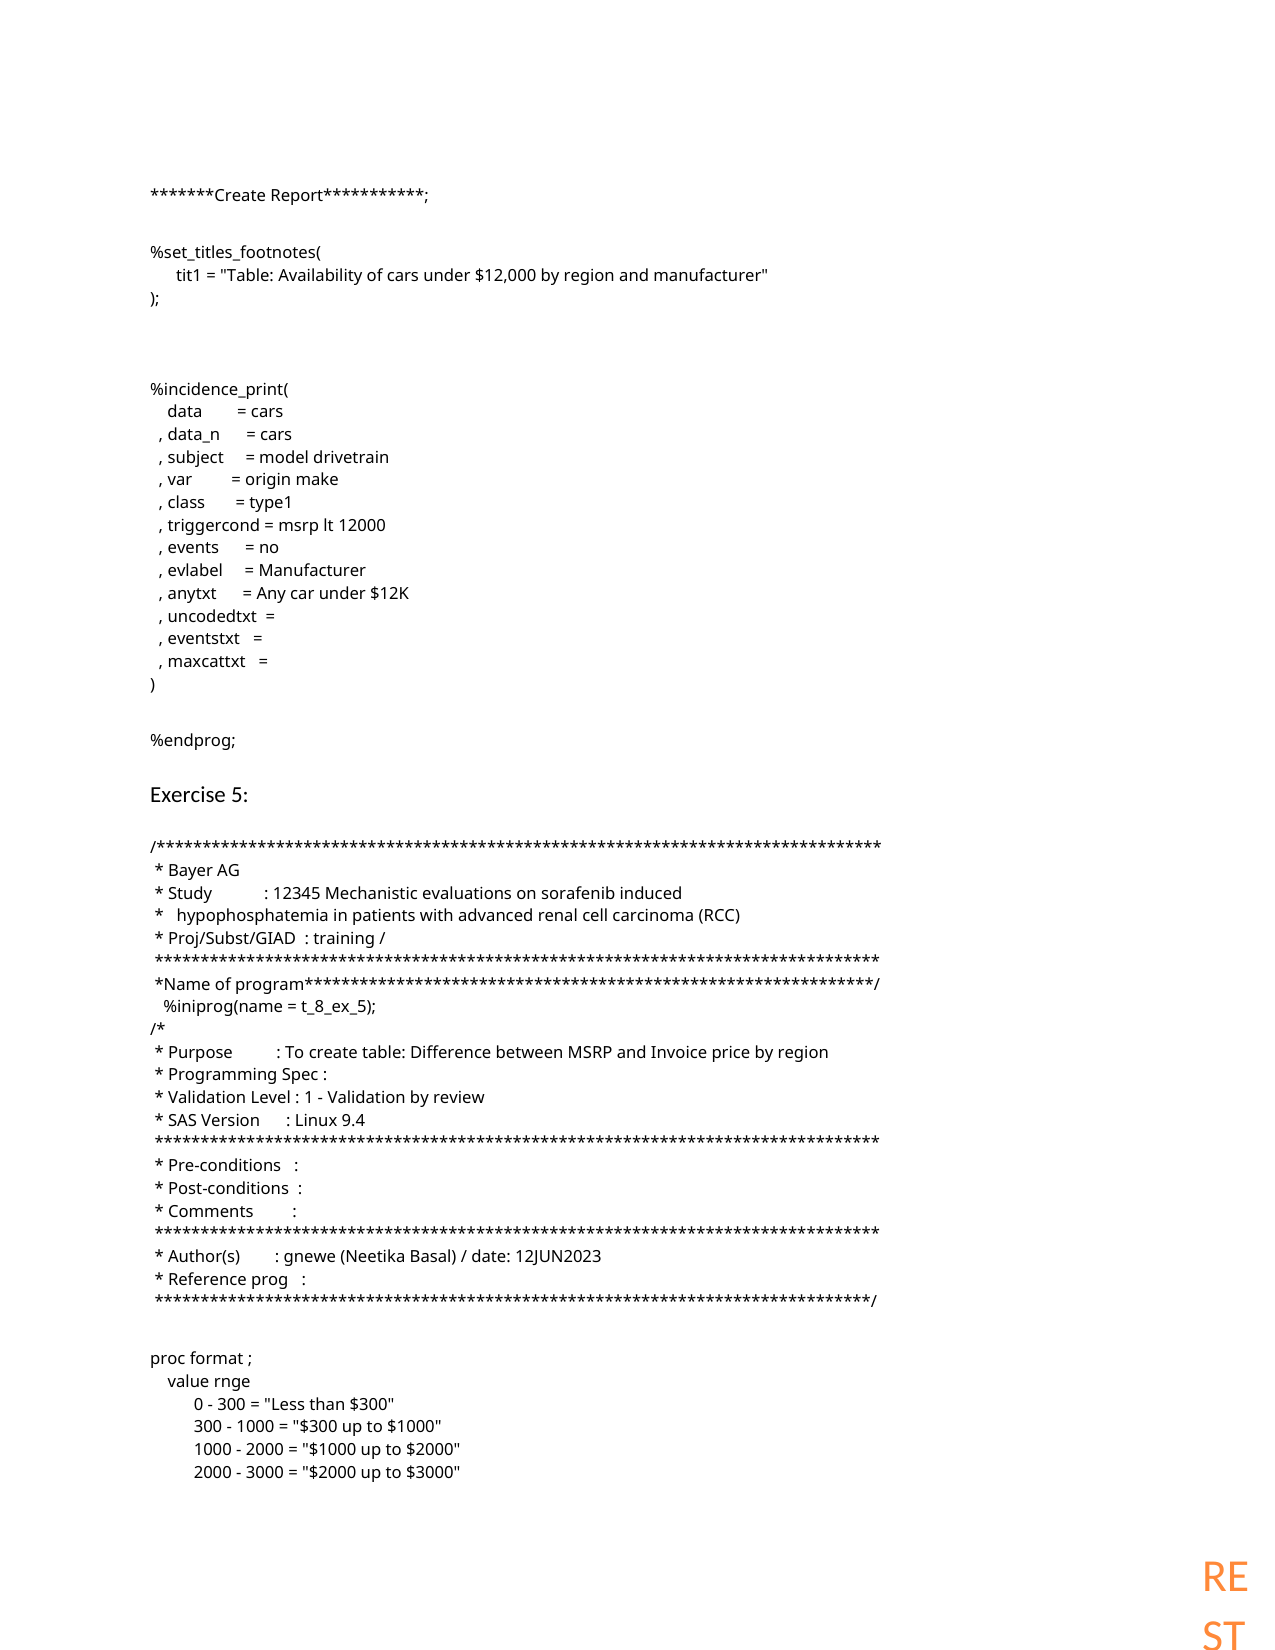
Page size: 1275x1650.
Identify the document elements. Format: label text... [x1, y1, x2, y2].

text ******************************************************************************* [150, 1222, 1125, 1244]
text /* [150, 1017, 1125, 1040]
text %set_titles_footnotes( [150, 241, 1125, 263]
text /******************************************************************************* [150, 836, 1125, 858]
text 0 - 300 = "Less than $300" [150, 1392, 1125, 1415]
text ******************************************************************************* [150, 949, 1125, 972]
text ******************************************************************************* [150, 1131, 1125, 1154]
text * Bayer AG [150, 858, 1125, 881]
text , eventstxt = [150, 627, 1125, 649]
text *Name of program**************************************************************/ [150, 972, 1125, 995]
text , uncodedtxt = [150, 604, 1125, 627]
text , class = type1 [150, 491, 1125, 513]
text , anytxt = Any car under $12K [150, 581, 1125, 604]
text Exercise 5: [150, 780, 1125, 808]
text * Author(s) : gnewe (Neetika Basal) / date: 12JUN2023 [150, 1244, 1125, 1267]
text * hypophosphatemia in patients with advanced renal cell carcinoma (RCC) [150, 904, 1125, 927]
text ) [150, 672, 1125, 695]
text , evlabel = Manufacturer [150, 559, 1125, 581]
text data = cars [150, 400, 1125, 422]
text %iniprog(name = t_8_ex_5); [150, 995, 1125, 1017]
text * Proj/Subst/GIAD : training / [150, 927, 1125, 949]
text , data_n = cars [150, 422, 1125, 445]
text %endprog; [150, 729, 1125, 752]
text , triggercond = msrp lt 12000 [150, 513, 1125, 536]
text * SAS Version : Linux 9.4 [150, 1108, 1125, 1131]
text , maxcattxt = [150, 649, 1125, 672]
text 2000 - 3000 = "$2000 up to $3000" [150, 1460, 1125, 1483]
text , var = origin make [150, 468, 1125, 491]
text * Study : 12345 Mechanistic evaluations on sorafenib induced [150, 881, 1125, 904]
text * Pre-conditions : [150, 1154, 1125, 1176]
text ******************************************************************************/ [150, 1290, 1125, 1313]
text proc format ; [150, 1347, 1125, 1369]
text 1000 - 2000 = "$1000 up to $2000" [150, 1438, 1125, 1460]
text * Post-conditions : [150, 1176, 1125, 1199]
text * Purpose : To create table: Difference between MSRP and Invoice price by region [150, 1040, 1125, 1063]
text , events = no [150, 536, 1125, 559]
text , subject = model drivetrain [150, 445, 1125, 468]
text ); [150, 286, 1125, 309]
text * Reference prog : [150, 1267, 1125, 1290]
text value rnge [150, 1369, 1125, 1392]
text %incidence_print( [150, 377, 1125, 400]
text * Comments : [150, 1199, 1125, 1222]
text *******Create Report***********; [150, 184, 1125, 207]
text * Validation Level : 1 - Validation by review [150, 1086, 1125, 1108]
text 300 - 1000 = "$300 up to $1000" [150, 1415, 1125, 1438]
text tit1 = "Table: Availability of cars under $12,000 by region and manufacturer" [150, 263, 1125, 286]
text * Programming Spec : [150, 1063, 1125, 1086]
